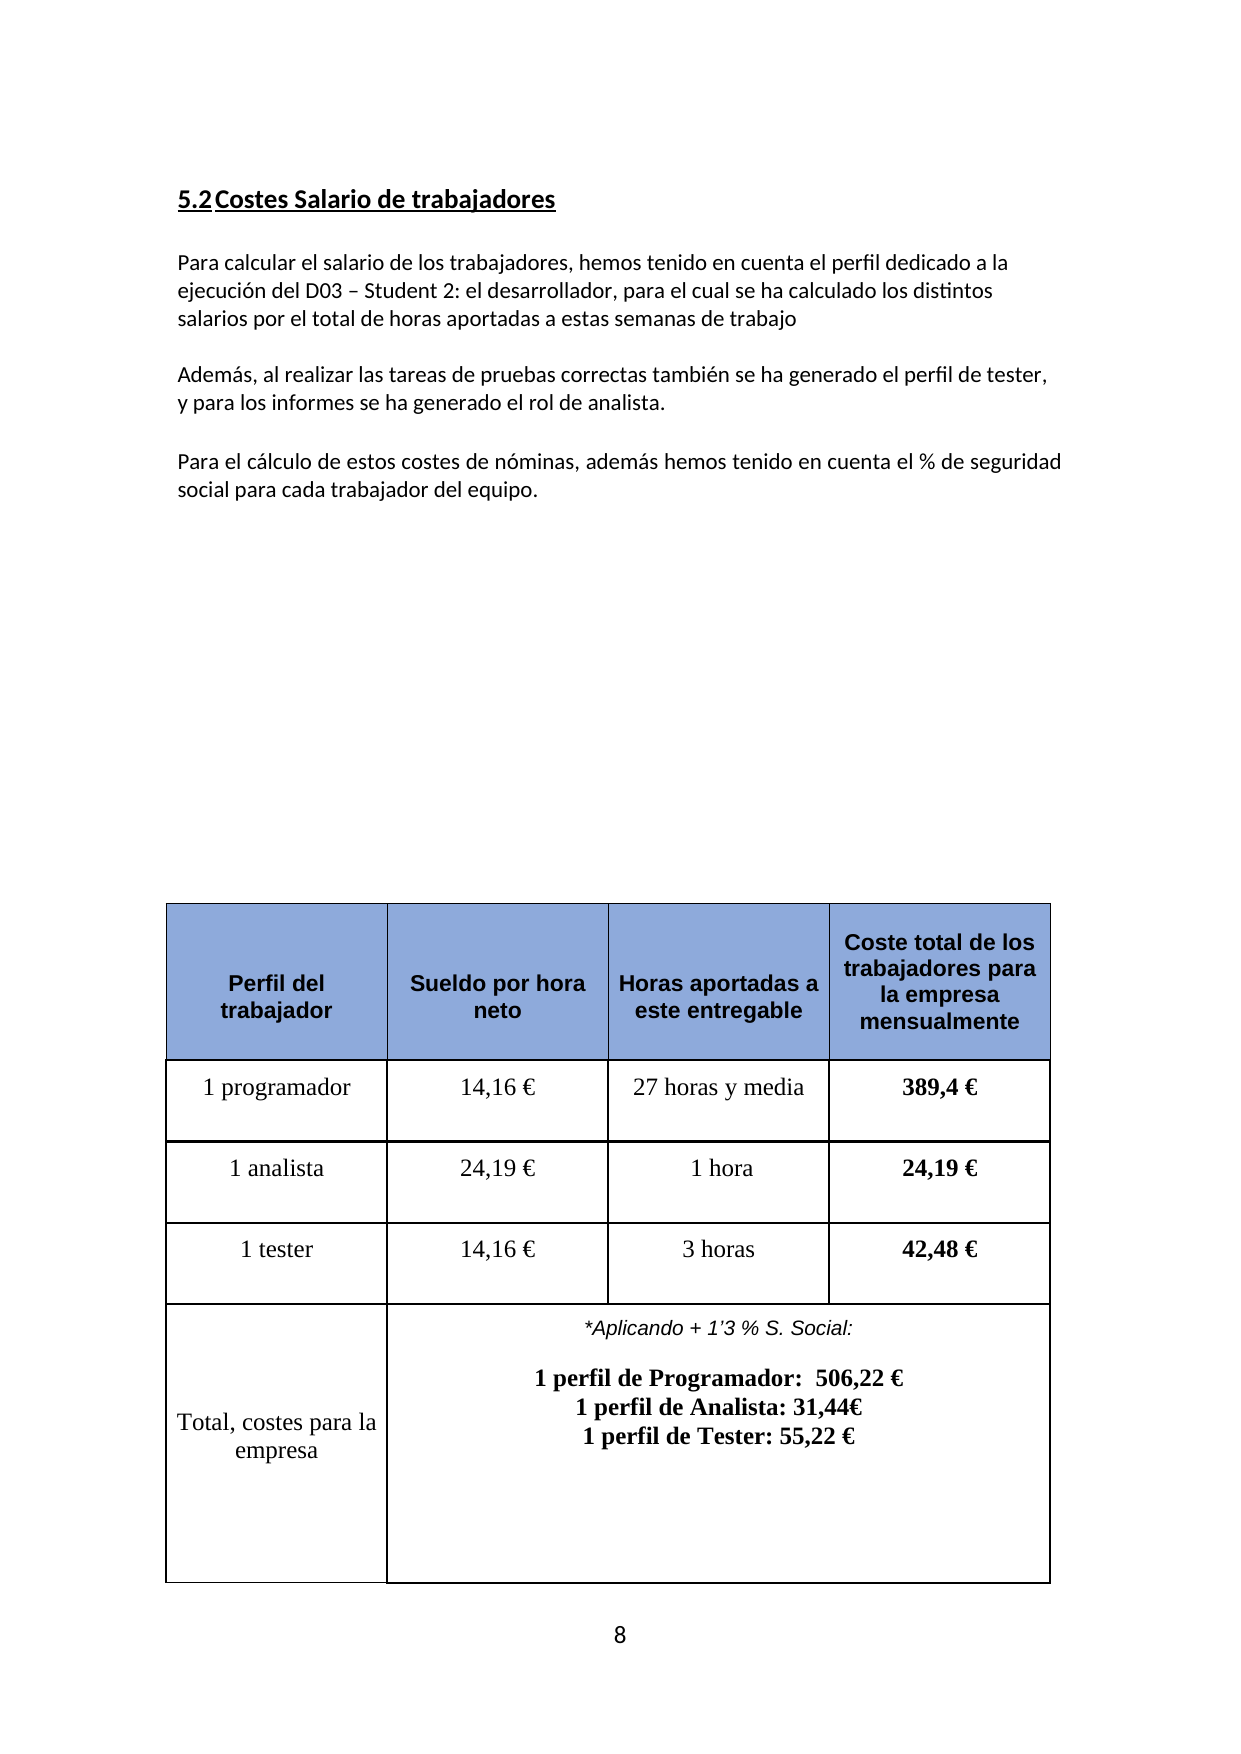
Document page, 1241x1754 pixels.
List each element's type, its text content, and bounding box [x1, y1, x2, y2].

table_cell 14,16 € [388, 1061, 607, 1140]
table_cell 14,16 € [388, 1224, 607, 1303]
table_header Perfil del trabajador [167, 904, 387, 1059]
table_cell 42,48 € [830, 1224, 1049, 1303]
text Para el cálculo de estos costes de nóminas, además hemos tenido en cuenta el % de seguridad social para cada trabajador del equipo. [177, 447, 1063, 503]
table_cell *Aplicando + 1’3 % S. Social: 1 perfil de Programador: 506,22 € 1 perfil de Analista: 31,44€ 1 perfil de Tester: 55,22 € [388, 1305, 1049, 1582]
table_cell 1 programador [167, 1061, 386, 1140]
table_cell 24,19 € [388, 1143, 607, 1222]
table_cell 24,19 € [830, 1143, 1049, 1222]
text Para calcular el salario de los trabajadores, hemos tenido en cuenta el perfil dedicado a la ejecución del D03 – Student 2: el desarrollador, para el cual se ha calculado los distintos salarios por el total de horas aportadas a estas semanas de trabajo [177, 248, 1063, 332]
text 5.2 Costes Salario de trabajadores [177, 182, 1063, 248]
table_cell 1 tester [167, 1224, 386, 1303]
table_header Sueldo por hora neto [388, 904, 608, 1059]
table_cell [167, 1305, 386, 1582]
table_cell 27 horas y media [609, 1061, 828, 1140]
table_cell 1 hora [609, 1143, 828, 1222]
table_header Coste total de los trabajadores para la empresa mensualmente [830, 904, 1050, 1059]
table_cell 3 horas [609, 1224, 828, 1303]
text Además, al realizar las tareas de pruebas correctas también se ha generado el perfil de tester, y para los informes se ha generado el rol de analista. [177, 360, 1063, 416]
table_cell 389,4 € [830, 1061, 1049, 1140]
table_cell 1 analista [167, 1143, 386, 1222]
table_header Horas aportadas a este entregable [609, 904, 829, 1059]
